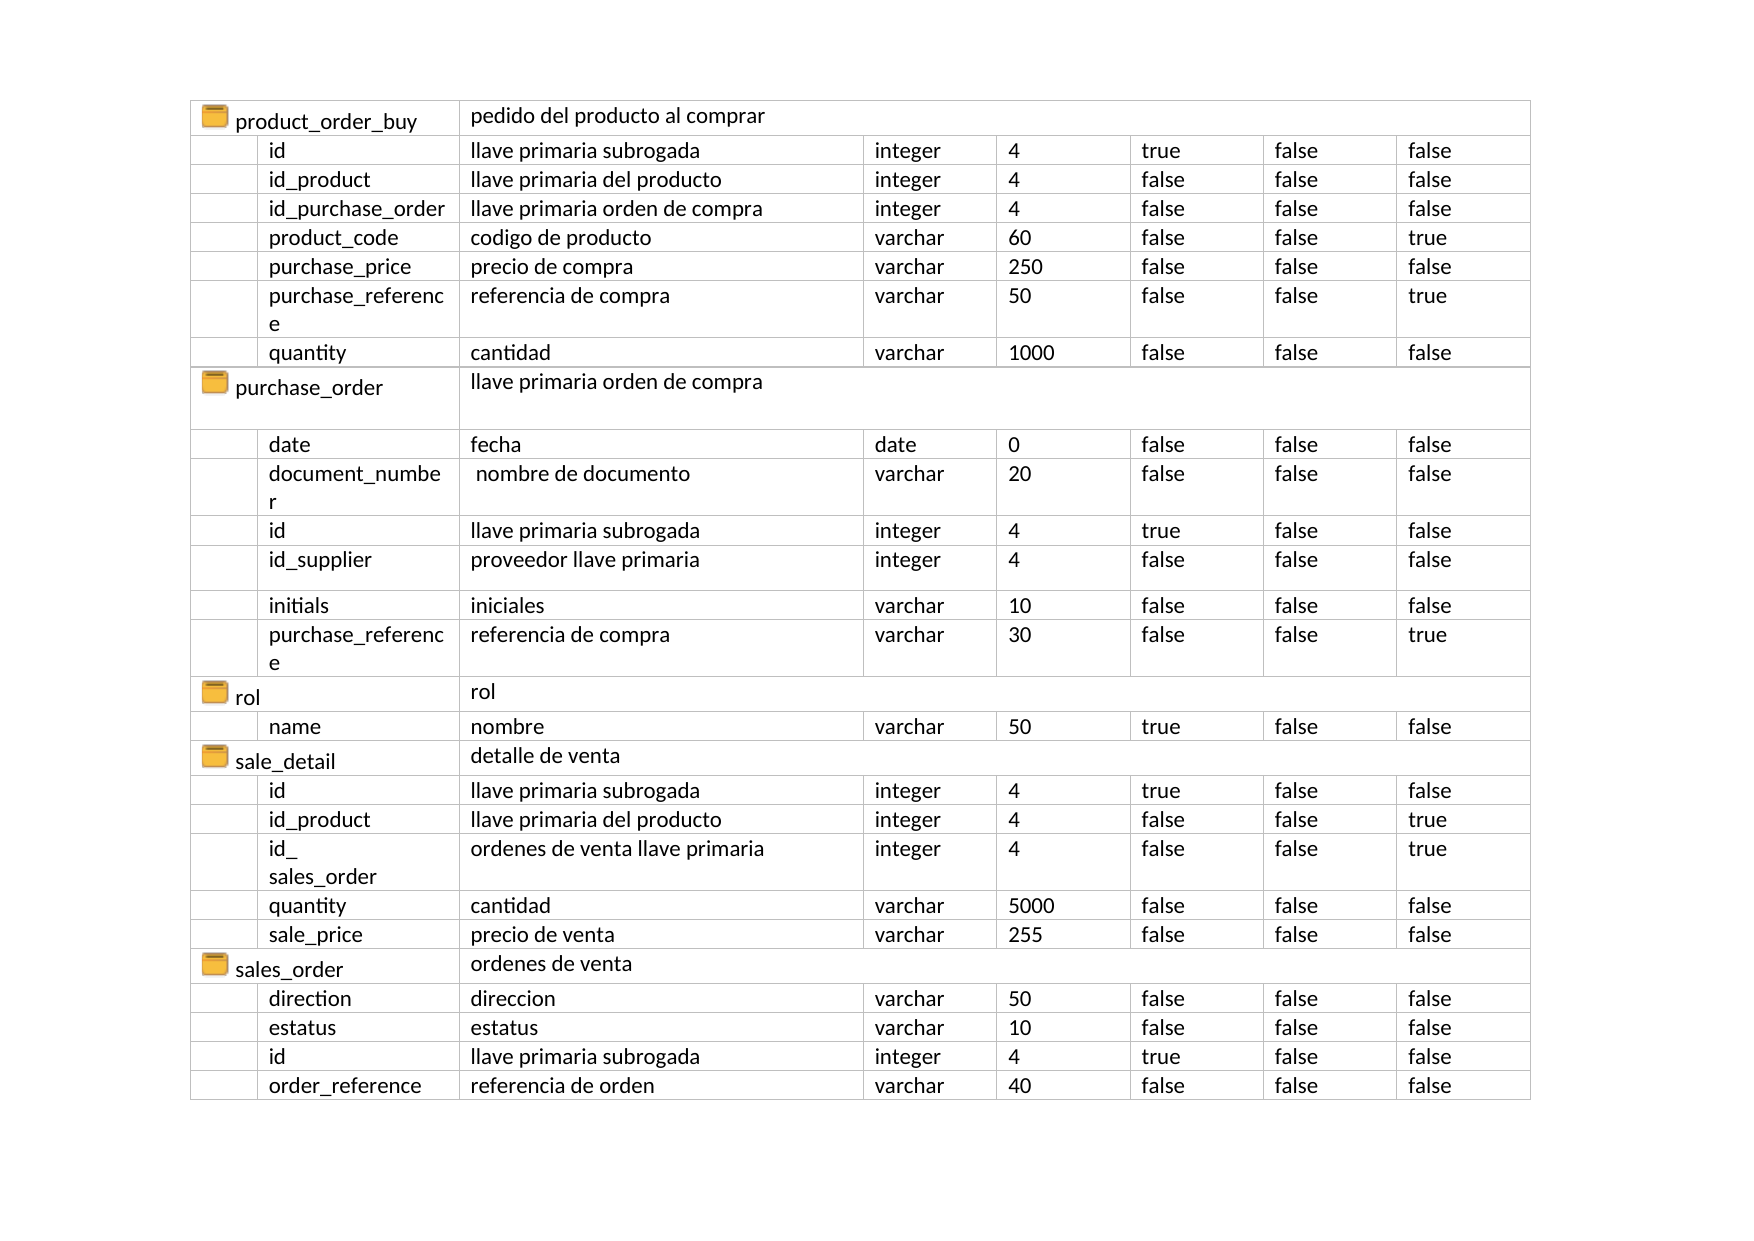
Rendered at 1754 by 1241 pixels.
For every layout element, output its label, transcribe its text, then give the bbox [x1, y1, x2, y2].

table_cell false [1131, 430, 1263, 458]
table_cell referencia de orden [460, 1071, 863, 1099]
table_cell ordenes de venta [460, 949, 1530, 983]
table_cell sales_order [191, 949, 459, 983]
table_cell 50 [997, 281, 1130, 337]
table_cell llave primaria orden de compra [460, 368, 1530, 429]
table_cell referencia de compra [460, 281, 863, 337]
table_cell integer [864, 1042, 996, 1070]
table_cell false [1264, 223, 1396, 251]
table_cell [191, 776, 257, 804]
table_cell 4 [997, 194, 1130, 222]
table_cell false [1397, 1042, 1530, 1070]
table_cell integer [864, 194, 996, 222]
table_cell product_order_buy [191, 101, 459, 135]
table_cell ordenes de venta llave primaria [460, 834, 863, 890]
table_cell false [1131, 459, 1263, 515]
table_cell integer [864, 546, 996, 590]
table_cell 4 [997, 165, 1130, 193]
table_cell false [1264, 1042, 1396, 1070]
table_cell false [1264, 1071, 1396, 1099]
table_cell 50 [997, 712, 1130, 740]
table_cell [191, 1042, 257, 1070]
table_cell false [1264, 891, 1396, 919]
table_cell direction [258, 984, 459, 1012]
table_cell false [1264, 546, 1396, 590]
table_cell quantity [258, 891, 459, 919]
table_cell id_purchase_order [258, 194, 459, 222]
table_cell false [1131, 1071, 1263, 1099]
table_cell product_code [258, 223, 459, 251]
table_cell llave primaria subrogada [460, 516, 863, 544]
table_cell [191, 223, 257, 251]
table_cell quantity [258, 338, 459, 366]
table_cell llave primaria subrogada [460, 776, 863, 804]
table_cell true [1131, 1042, 1263, 1070]
table_cell 4 [997, 834, 1130, 890]
table_cell [191, 546, 257, 590]
table_cell false [1397, 194, 1530, 222]
table_cell codigo de producto [460, 223, 863, 251]
table_cell nombre de documento [460, 459, 863, 515]
table_cell false [1264, 620, 1396, 676]
table_cell nombre [460, 712, 863, 740]
table_cell id [258, 516, 459, 544]
table_cell integer [864, 776, 996, 804]
table_cell varchar [864, 252, 996, 280]
table_cell [191, 591, 257, 619]
table_cell initials [258, 591, 459, 619]
table_cell false [1264, 459, 1396, 515]
table_cell 250 [997, 252, 1130, 280]
table_cell llave primaria del producto [460, 165, 863, 193]
table_cell varchar [864, 1071, 996, 1099]
table_cell name [258, 712, 459, 740]
table_cell integer [864, 834, 996, 890]
picture [201, 368, 230, 396]
table_cell 4 [997, 805, 1130, 833]
table_cell llave primaria del producto [460, 805, 863, 833]
table_cell [191, 516, 257, 544]
table_cell false [1131, 546, 1263, 590]
table_cell purchase_reference [258, 281, 459, 337]
table_cell 30 [997, 620, 1130, 676]
table_cell false [1264, 1013, 1396, 1041]
table_cell 0 [997, 430, 1130, 458]
table_cell detalle de venta [460, 741, 1530, 775]
table_cell true [1131, 776, 1263, 804]
table_cell false [1131, 591, 1263, 619]
table_cell date [258, 430, 459, 458]
table_cell false [1397, 891, 1530, 919]
table_cell sale_price [258, 920, 459, 948]
table_cell purchase_order [191, 368, 459, 429]
table_cell false [1397, 165, 1530, 193]
table_cell false [1131, 165, 1263, 193]
table_cell 5000 [997, 891, 1130, 919]
table_cell false [1397, 776, 1530, 804]
table_cell false [1131, 834, 1263, 890]
table_cell false [1397, 430, 1530, 458]
table_cell [191, 252, 257, 280]
table_cell false [1264, 516, 1396, 544]
table_cell false [1397, 712, 1530, 740]
table_cell false [1397, 136, 1530, 164]
table_cell rol [460, 677, 1530, 711]
table_cell integer [864, 805, 996, 833]
table_cell true [1397, 834, 1530, 890]
table_cell false [1131, 920, 1263, 948]
table_cell estatus [460, 1013, 863, 1041]
table_cell 4 [997, 516, 1130, 544]
table_cell integer [864, 165, 996, 193]
table_cell varchar [864, 281, 996, 337]
table_cell id_supplier [258, 546, 459, 590]
table_cell false [1397, 984, 1530, 1012]
table_cell [191, 459, 257, 515]
table_cell pedido del producto al comprar [460, 101, 1530, 135]
table_cell varchar [864, 891, 996, 919]
table_cell varchar [864, 712, 996, 740]
table_cell false [1264, 834, 1396, 890]
table_cell true [1131, 136, 1263, 164]
table_cell 4 [997, 1042, 1130, 1070]
table_cell false [1131, 194, 1263, 222]
table_cell [191, 984, 257, 1012]
table_cell false [1397, 252, 1530, 280]
table_cell true [1131, 712, 1263, 740]
table_cell [191, 281, 257, 337]
picture [201, 102, 230, 130]
table_cell purchase_price [258, 252, 459, 280]
table_cell [191, 805, 257, 833]
table_cell varchar [864, 984, 996, 1012]
table_cell false [1131, 1013, 1263, 1041]
table_cell false [1264, 252, 1396, 280]
table_cell iniciales [460, 591, 863, 619]
table_cell 4 [997, 776, 1130, 804]
table_cell false [1264, 920, 1396, 948]
table_cell [191, 712, 257, 740]
table_cell [191, 920, 257, 948]
table_cell false [1131, 805, 1263, 833]
table_cell true [1397, 620, 1530, 676]
table_cell false [1264, 591, 1396, 619]
table_cell sale_detail [191, 741, 459, 775]
table_cell date [864, 430, 996, 458]
table_cell rol [191, 677, 459, 711]
table_cell varchar [864, 620, 996, 676]
table_cell purchase_reference [258, 620, 459, 676]
table_cell [191, 1013, 257, 1041]
picture [201, 678, 230, 706]
table_cell false [1131, 252, 1263, 280]
table_cell false [1264, 136, 1396, 164]
table_cell 40 [997, 1071, 1130, 1099]
table_cell false [1264, 805, 1396, 833]
picture [201, 742, 230, 769]
table_cell llave primaria subrogada [460, 136, 863, 164]
table_cell false [1397, 920, 1530, 948]
table_cell 60 [997, 223, 1130, 251]
table_cell varchar [864, 459, 996, 515]
table_cell false [1131, 891, 1263, 919]
table_cell document_number [258, 459, 459, 515]
table_cell 1000 [997, 338, 1130, 366]
table_cell id_ sales_order [258, 834, 459, 890]
table_cell false [1264, 194, 1396, 222]
table_cell varchar [864, 223, 996, 251]
table_cell integer [864, 516, 996, 544]
table_cell false [1131, 281, 1263, 337]
table_cell 50 [997, 984, 1130, 1012]
table_cell order_reference [258, 1071, 459, 1099]
table_cell false [1131, 620, 1263, 676]
table_cell proveedor llave primaria [460, 546, 863, 590]
table_cell varchar [864, 920, 996, 948]
table_cell llave primaria orden de compra [460, 194, 863, 222]
table_cell false [1264, 165, 1396, 193]
table_cell precio de compra [460, 252, 863, 280]
table_cell precio de venta [460, 920, 863, 948]
table_cell false [1397, 546, 1530, 590]
table_cell false [1397, 516, 1530, 544]
table_cell [191, 891, 257, 919]
table_cell [191, 165, 257, 193]
table_cell integer [864, 136, 996, 164]
table_cell [191, 430, 257, 458]
table_cell fecha [460, 430, 863, 458]
table_cell id [258, 1042, 459, 1070]
table_cell [191, 1071, 257, 1099]
table_cell false [1264, 281, 1396, 337]
table_cell false [1264, 338, 1396, 366]
table_cell cantidad [460, 338, 863, 366]
table_cell [191, 136, 257, 164]
table_cell llave primaria subrogada [460, 1042, 863, 1070]
table_cell false [1131, 223, 1263, 251]
table_cell [191, 834, 257, 890]
table_cell false [1131, 338, 1263, 366]
table_cell false [1397, 1071, 1530, 1099]
table_cell 10 [997, 591, 1130, 619]
table_cell false [1131, 984, 1263, 1012]
table_cell false [1397, 338, 1530, 366]
table_cell 20 [997, 459, 1130, 515]
table_cell false [1264, 984, 1396, 1012]
table_cell varchar [864, 338, 996, 366]
table_cell false [1264, 430, 1396, 458]
table_cell false [1264, 712, 1396, 740]
table_cell estatus [258, 1013, 459, 1041]
table_cell false [1397, 1013, 1530, 1041]
table_cell true [1131, 516, 1263, 544]
picture [201, 950, 230, 978]
table_cell varchar [864, 1013, 996, 1041]
table_cell [191, 338, 257, 366]
table_cell 255 [997, 920, 1130, 948]
table_cell varchar [864, 591, 996, 619]
table_cell false [1397, 459, 1530, 515]
table_cell id_product [258, 805, 459, 833]
table_cell id_product [258, 165, 459, 193]
table_cell true [1397, 281, 1530, 337]
table_cell false [1397, 591, 1530, 619]
table_cell id [258, 776, 459, 804]
table_cell 10 [997, 1013, 1130, 1041]
table_cell [191, 620, 257, 676]
table_cell [191, 194, 257, 222]
table_cell id [258, 136, 459, 164]
table_cell referencia de compra [460, 620, 863, 676]
table_cell 4 [997, 546, 1130, 590]
table_cell true [1397, 805, 1530, 833]
table_cell direccion [460, 984, 863, 1012]
table_cell false [1264, 776, 1396, 804]
table_cell cantidad [460, 891, 863, 919]
table_cell true [1397, 223, 1530, 251]
table_cell 4 [997, 136, 1130, 164]
